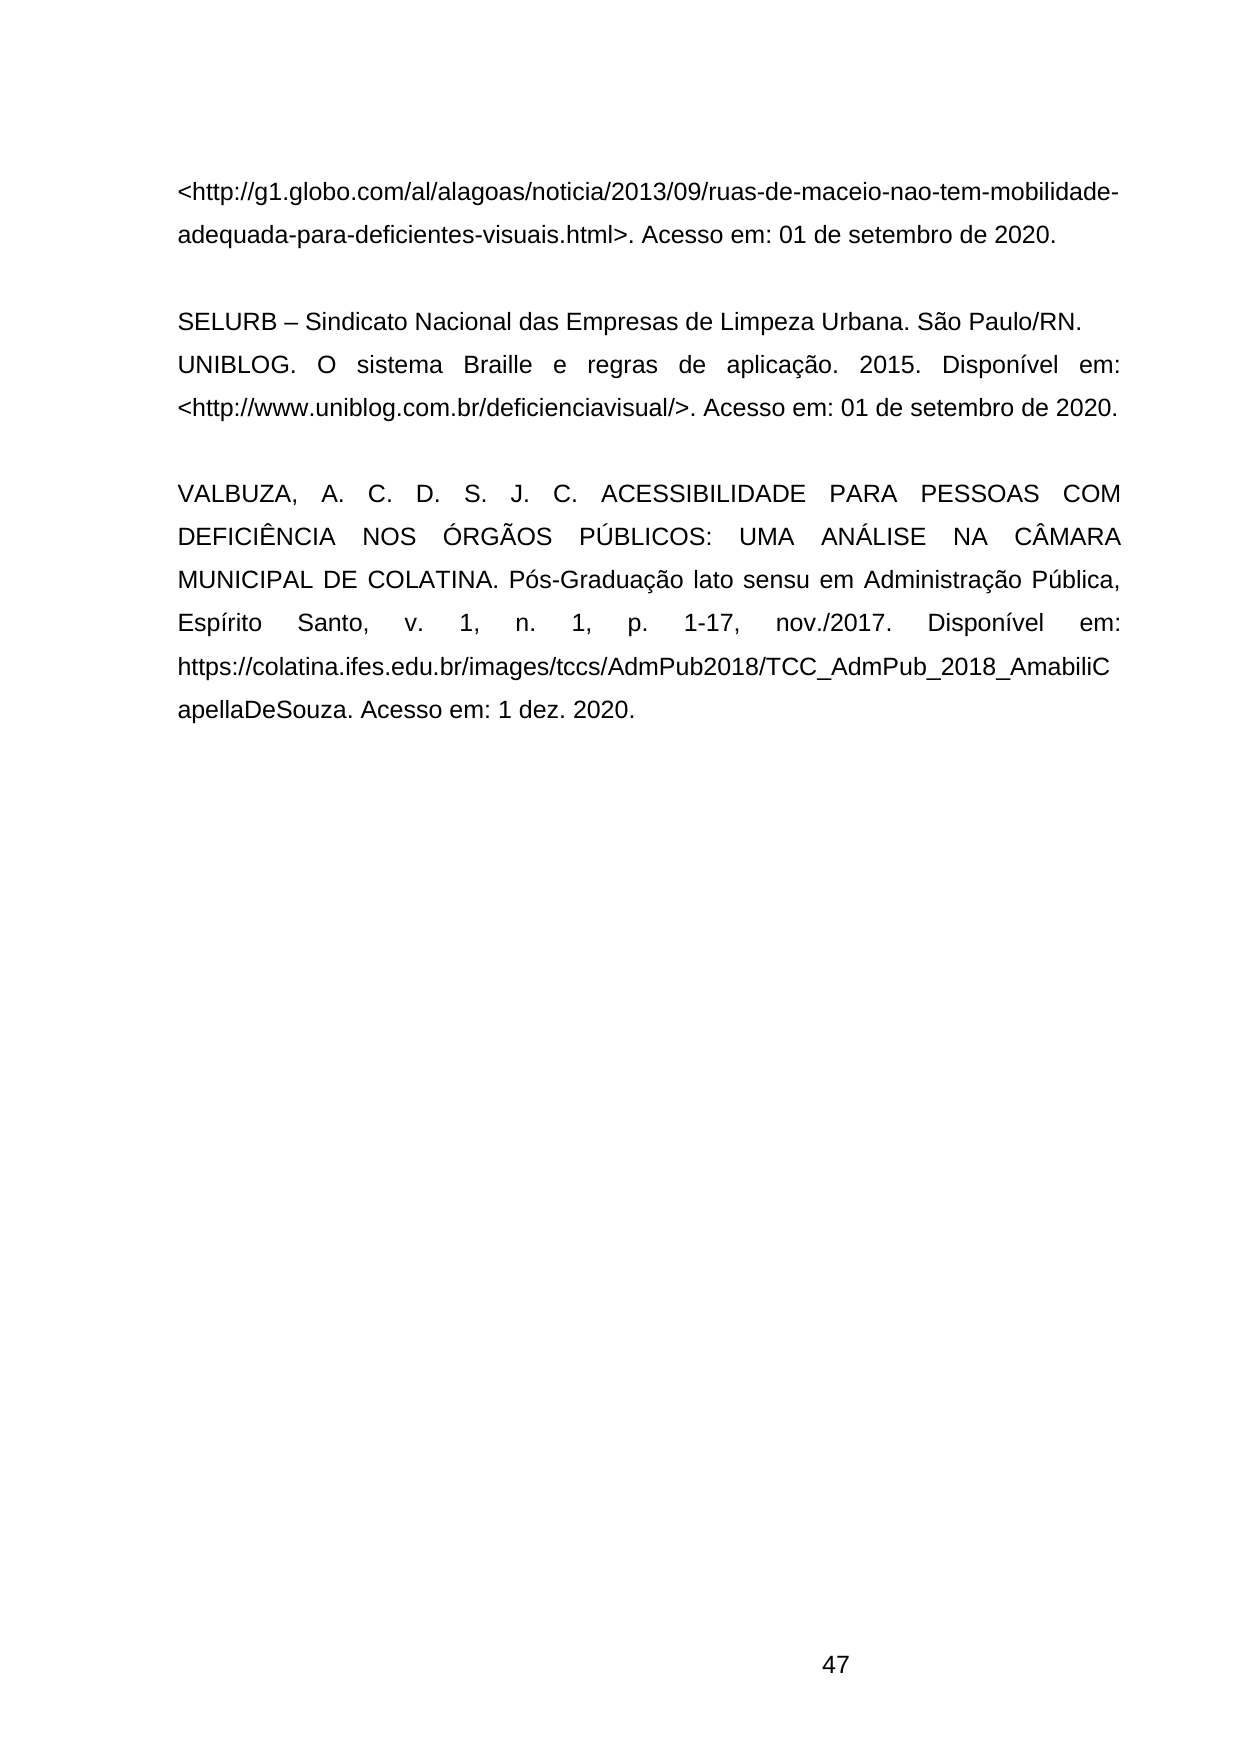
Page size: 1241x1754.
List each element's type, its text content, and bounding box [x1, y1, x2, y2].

text VALBUZA, A. C. D. S. J. C. ACESSIBILIDADE PARA PESSOAS COM DEFICIÊNCIA NOS ÓRGÃOS PÚBLICOS: UMA ANÁLISE NA CÂMARA MUNICIPAL DE COLATINA. Pós-Graduação lato sensu em Administração Pública, Espírito Santo, v. 1, n. 1, p. 1-17, nov./2017. Disponível em: https://colatina.ifes.edu.br/images/tccs/AdmPub2018/TCC_AdmPub_2018_AmabiliCapellaDeSouza. Acesso em: 1 dez. 2020. [177, 479, 1122, 723]
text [177, 177, 1122, 249]
text UNIBLOG. O sistema Braille e regras de aplicação. 2015. Disponível em: <http://www.uniblog.com.br/deficienciavisual/>. Acesso em: 01 de setembro de 2020. [177, 350, 1122, 422]
text SELURB – Sindicato Nacional das Empresas de Limpeza Urbana. São Paulo/RN. [177, 307, 1122, 335]
